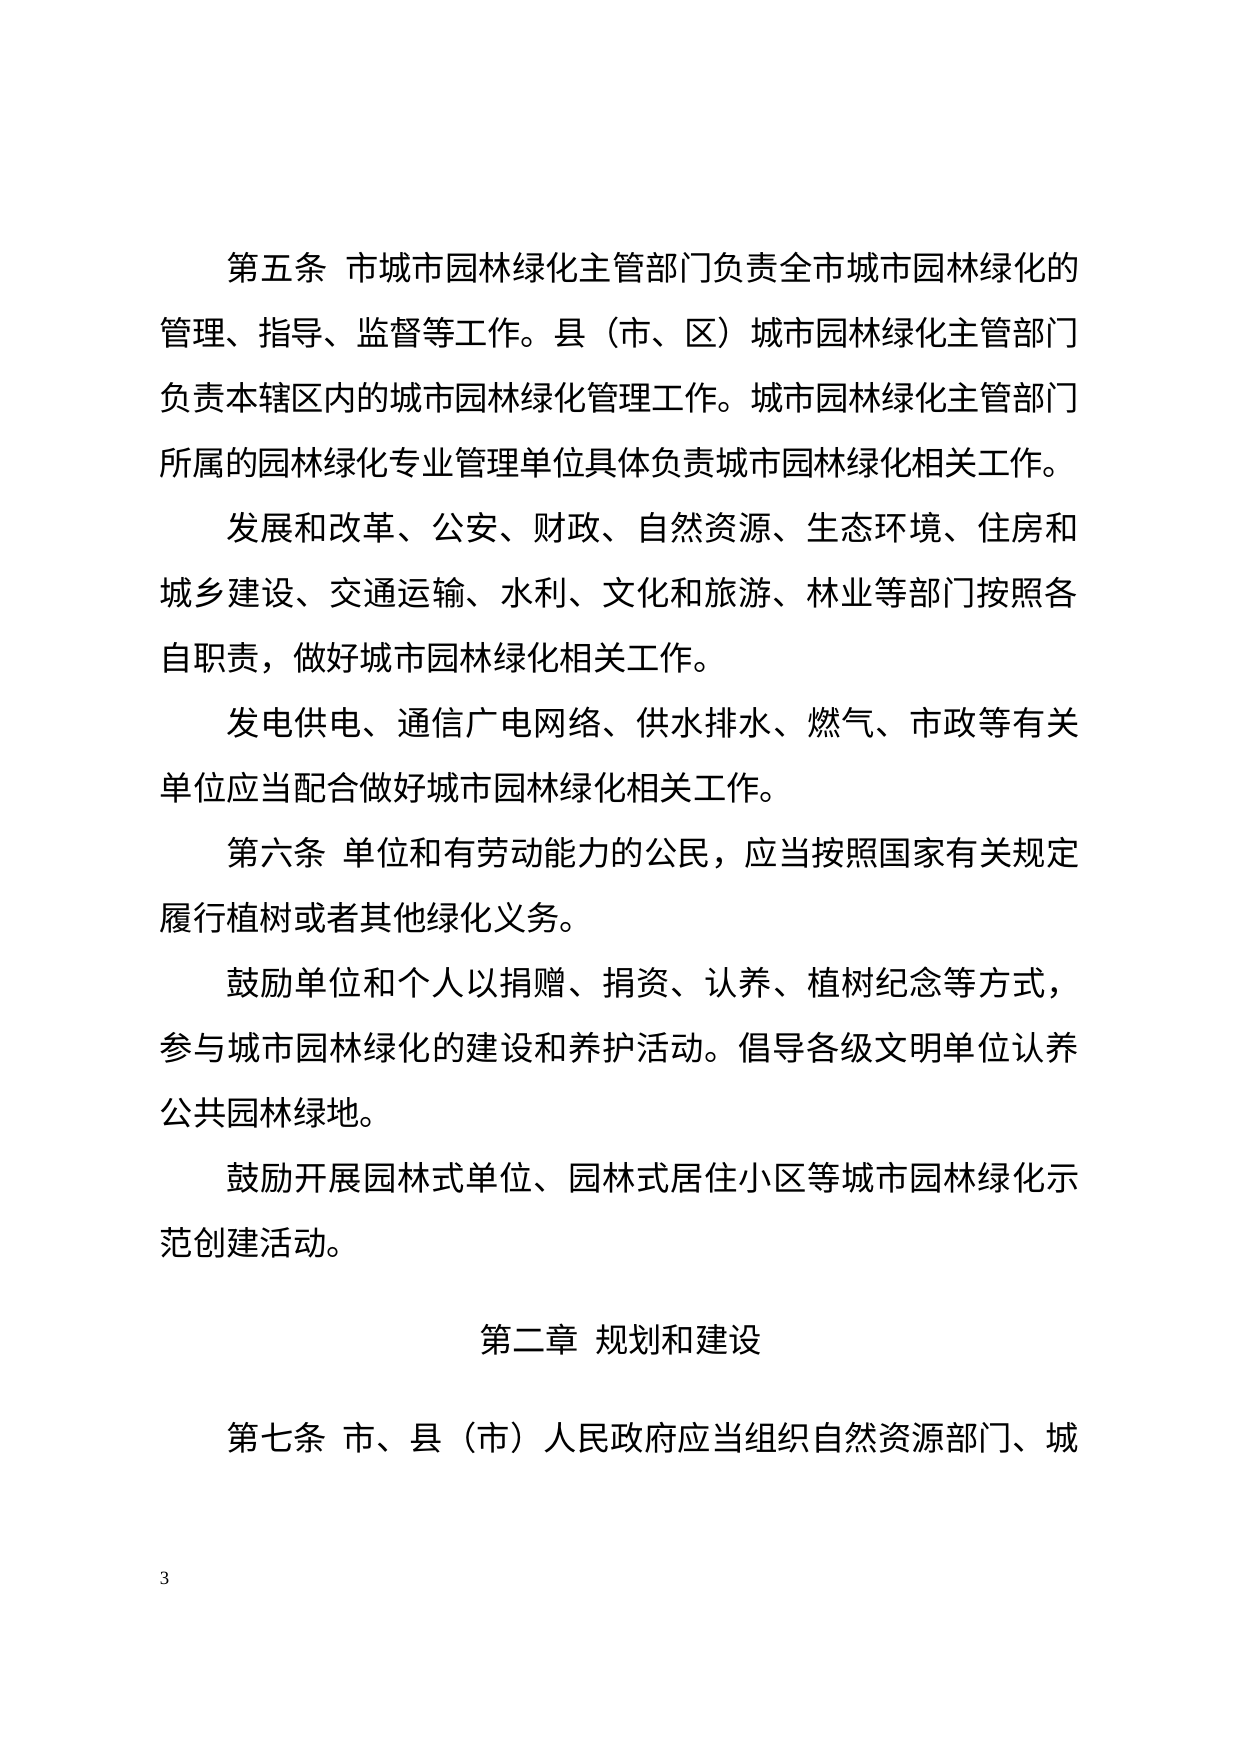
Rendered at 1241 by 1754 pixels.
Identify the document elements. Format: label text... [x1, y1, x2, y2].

list 规划和建设 [159, 1306, 1081, 1371]
text 发展和改革、公安、财政、自然资源、生态环境、住房和城乡建设、交通运输、水利、文化和旅游、林业等部门按照各自职责，做好城市园林绿化相关工作。 [159, 493, 1081, 688]
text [159, 1403, 1081, 1468]
text 发电供电、通信广电网络、供水排水、燃气、市政等有关单位应当配合做好城市园林绿化相关工作。 [159, 688, 1081, 818]
text 第六条 单位和有劳动能力的公民，应当按照国家有关规定履行植树或者其他绿化义务。 [159, 818, 1081, 948]
text 鼓励单位和个人以捐赠、捐资、认养、植树纪念等方式，参与城市园林绿化的建设和养护活动。倡导各级文明单位认养公共园林绿地。 [159, 948, 1081, 1143]
text 鼓励开展园林式单位、园林式居住小区等城市园林绿化示范创建活动。 [159, 1143, 1081, 1273]
text 第五条 市城市园林绿化主管部门负责全市城市园林绿化的管理、指导、监督等工作。县（市、区）城市园林绿化主管部门负责本辖区内的城市园林绿化管理工作。城市园林绿化主管部门所属的园林绿化专业管理单位具体负责城市园林绿化相关工作。 [159, 233, 1081, 493]
